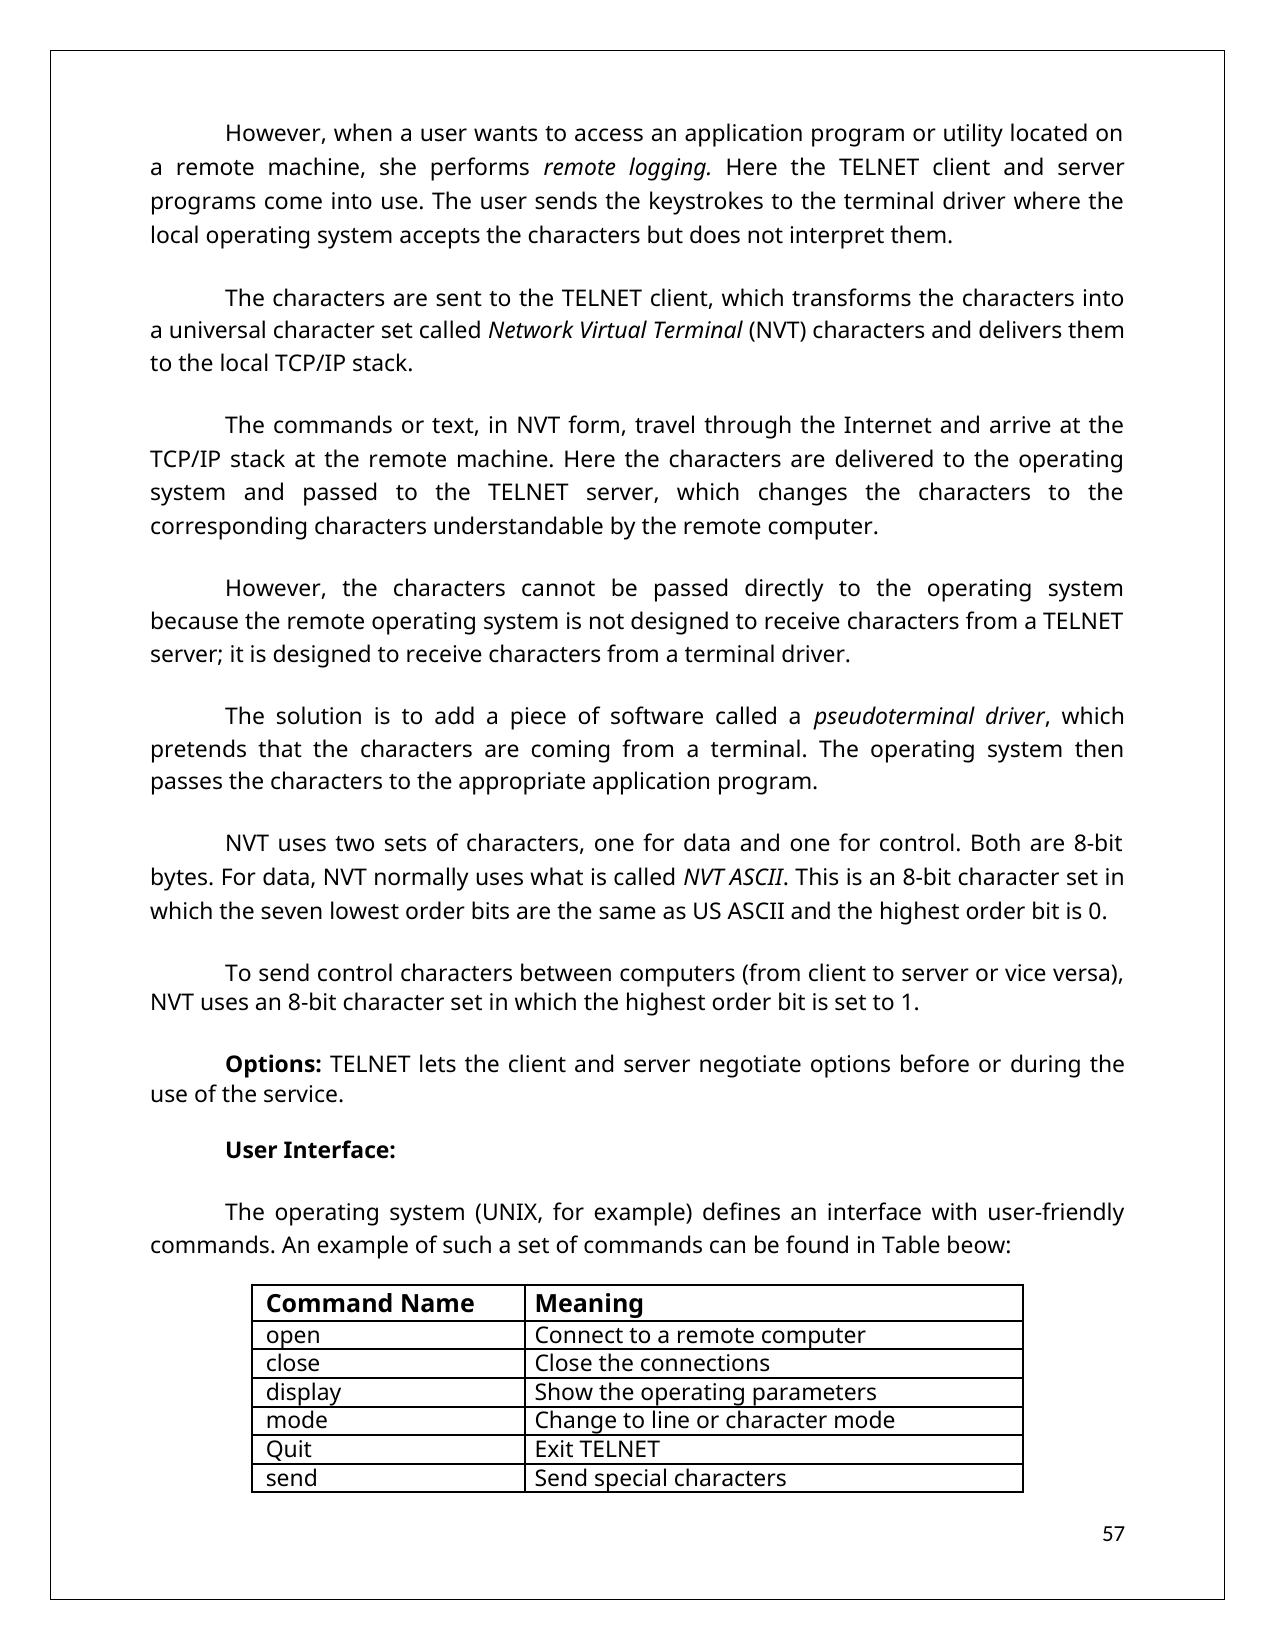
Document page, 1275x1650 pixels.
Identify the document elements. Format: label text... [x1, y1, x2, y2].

text The solution is to add a piece of software called a pseudoterminal driver, which pretends that the characters are coming from a terminal. The operating system then passes the characters to the appropriate application program. [150, 700, 1125, 796]
text To send control characters between computers (from client to server or vice versa), NVT uses an 8-bit character set in which the highest order bit is set to 1. [150, 957, 1125, 1017]
table_cell open [253, 1322, 524, 1348]
table_cell Change to line or character mode [526, 1408, 1022, 1434]
table_cell Close the connections [526, 1350, 1022, 1377]
table_cell display [253, 1379, 524, 1406]
text NVT uses two sets of characters, one for data and one for control. Both are 8-bit bytes. For data, NVT normally uses what is called NVT ASCII. This is an 8-bit character set in which the seven lowest order bits are the same as US ASCII and the highest order bit is 0. [150, 827, 1125, 926]
table_cell send [253, 1465, 524, 1491]
table_cell Quit [253, 1436, 524, 1463]
table_header Command Name [253, 1286, 524, 1320]
table_cell mode [253, 1408, 524, 1434]
text Options: TELNET lets the client and server negotiate options before or during the use of the service. [150, 1048, 1125, 1109]
table_header Meaning [526, 1286, 1022, 1320]
table_cell Send special characters [526, 1465, 1022, 1491]
table_cell Show the operating parameters [526, 1379, 1022, 1406]
table_cell Exit TELNET [526, 1436, 1022, 1463]
table_cell close [253, 1350, 524, 1377]
table_cell Connect to a remote computer [526, 1322, 1022, 1348]
text The characters are sent to the TELNET client, which transforms the characters into a universal character set called Network Virtual Terminal (NVT) characters and delivers them to the local TCP/IP stack. [150, 282, 1125, 378]
text User Interface: [225, 1134, 1125, 1165]
text However, when a user wants to access an application program or utility located on a remote machine, she performs remote logging. Here the TELNET client and server programs come into use. The user sends the keystrokes to the terminal driver where the local operating system accepts the characters but does not interpret them. [150, 117, 1125, 250]
text However, the characters cannot be passed directly to the operating system because the remote operating system is not designed to receive characters from a TELNET server; it is designed to receive characters from a terminal driver. [150, 572, 1125, 669]
text The commands or text, in NVT form, travel through the Internet and arrive at the TCP/IP stack at the remote machine. Here the characters are delivered to the operating system and passed to the TELNET server, which changes the characters to the corresponding characters understandable by the remote computer. [150, 409, 1125, 541]
text The operating system (UNIX, for example) defines an interface with user-friendly commands. An example of such a set of commands can be found in Table beow: [150, 1196, 1125, 1260]
